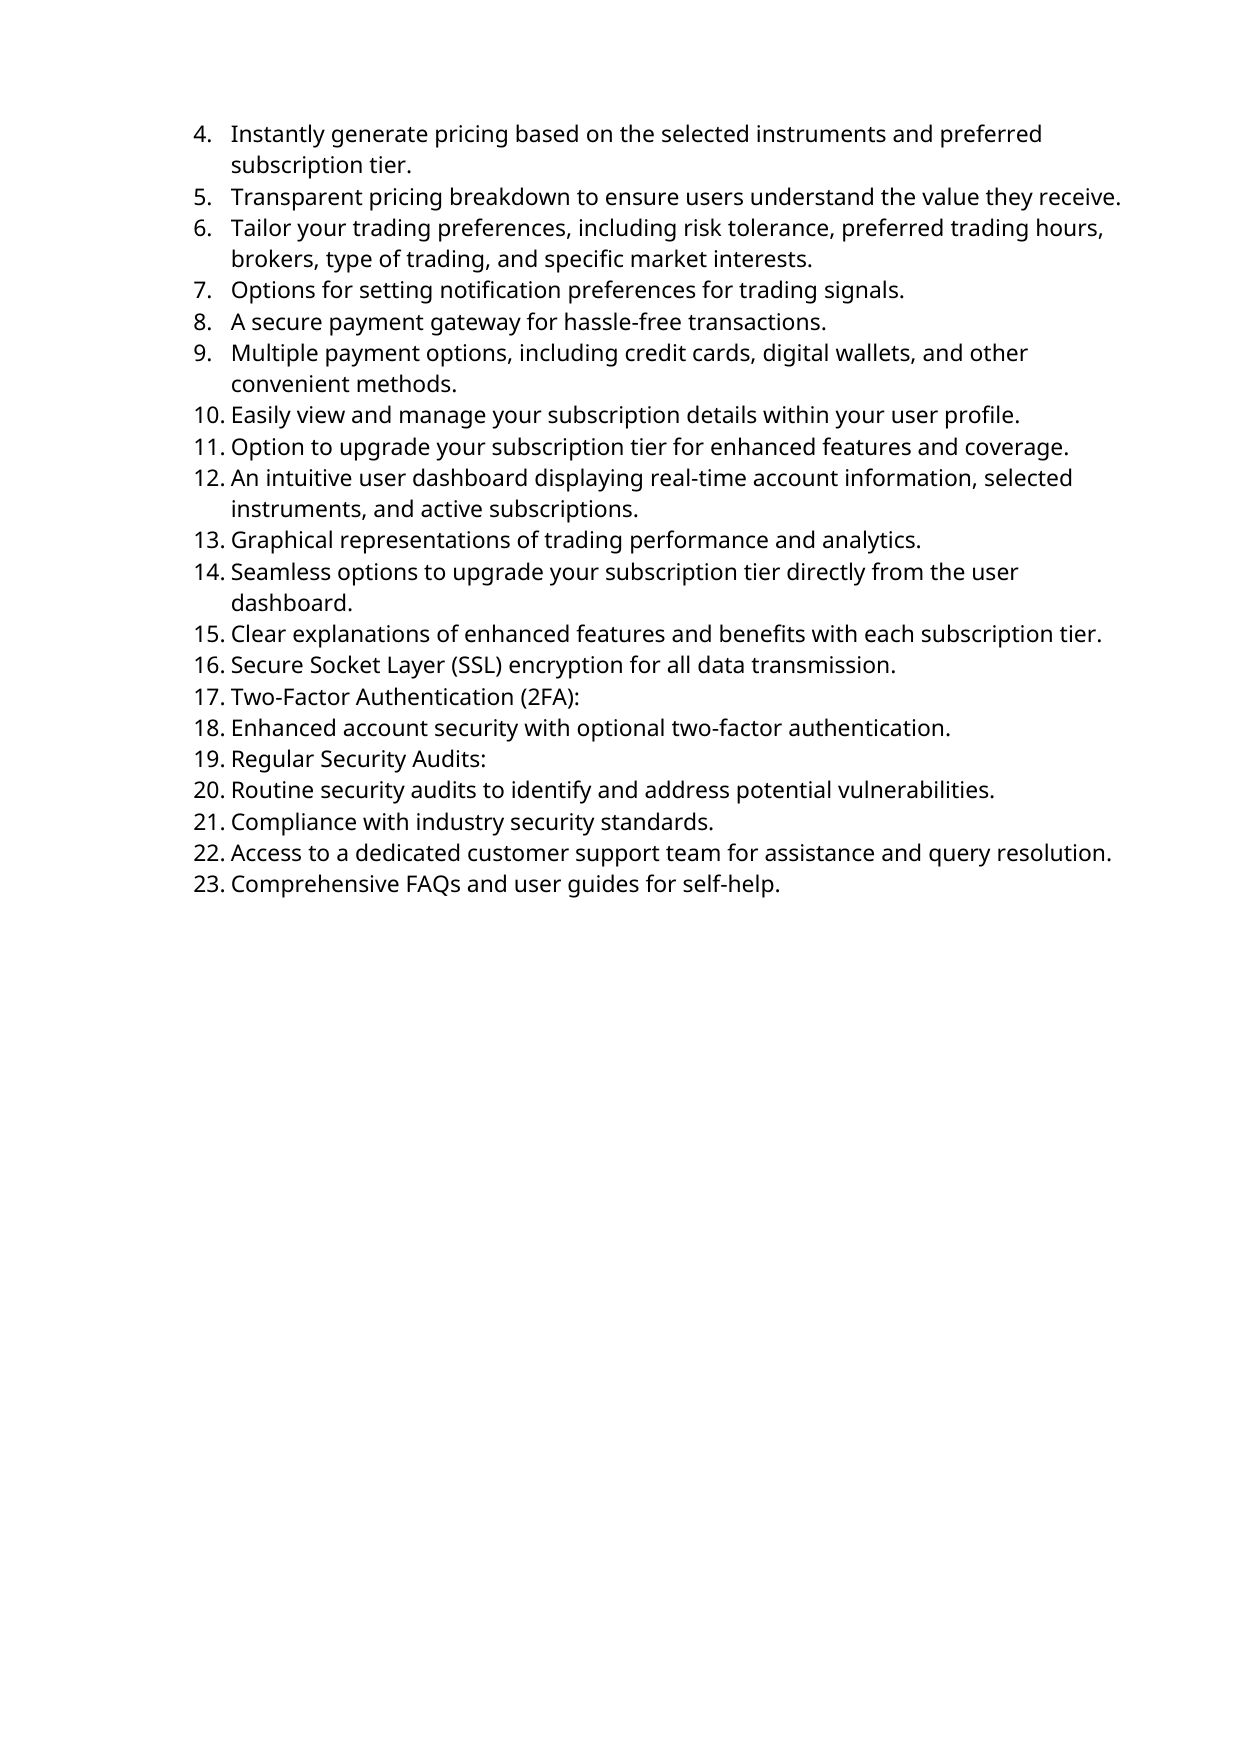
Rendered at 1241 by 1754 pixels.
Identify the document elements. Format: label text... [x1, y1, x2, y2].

list Options for setting notification preferences for trading signals. [193, 274, 1122, 306]
list Routine security audits to identify and address potential vulnerabilities. [193, 774, 1122, 806]
list Secure Socket Layer (SSL) encryption for all data transmission. [193, 649, 1122, 681]
list Seamless options to upgrade your subscription tier directly from the user dashboard. [193, 556, 1122, 618]
list Option to upgrade your subscription tier for enhanced features and coverage. [193, 431, 1122, 462]
list Instantly generate pricing based on the selected instruments and preferred subscription tier. [193, 118, 1122, 181]
list An intuitive user dashboard displaying real-time account information, selected instruments, and active subscriptions. [193, 462, 1122, 524]
list Clear explanations of enhanced features and benefits with each subscription tier. [193, 618, 1122, 649]
list A secure payment gateway for hassle-free transactions. [193, 306, 1122, 337]
list Regular Security Audits: [193, 743, 1122, 774]
list Graphical representations of trading performance and analytics. [193, 524, 1122, 556]
list Multiple payment options, including credit cards, digital wallets, and other convenient methods. [193, 337, 1122, 399]
list Comprehensive FAQs and user guides for self-help. [193, 868, 1122, 899]
list Access to a dedicated customer support team for assistance and query resolution. [193, 837, 1122, 868]
list Transparent pricing breakdown to ensure users understand the value they receive. [193, 181, 1122, 212]
list Tailor your trading preferences, including risk tolerance, preferred trading hours, brokers, type of trading, and specific market interests. [193, 212, 1122, 274]
list Easily view and manage your subscription details within your user profile. [193, 399, 1122, 431]
list Compliance with industry security standards. [193, 806, 1122, 837]
list Enhanced account security with optional two-factor authentication. [193, 712, 1122, 743]
list Two-Factor Authentication (2FA): [193, 681, 1122, 712]
